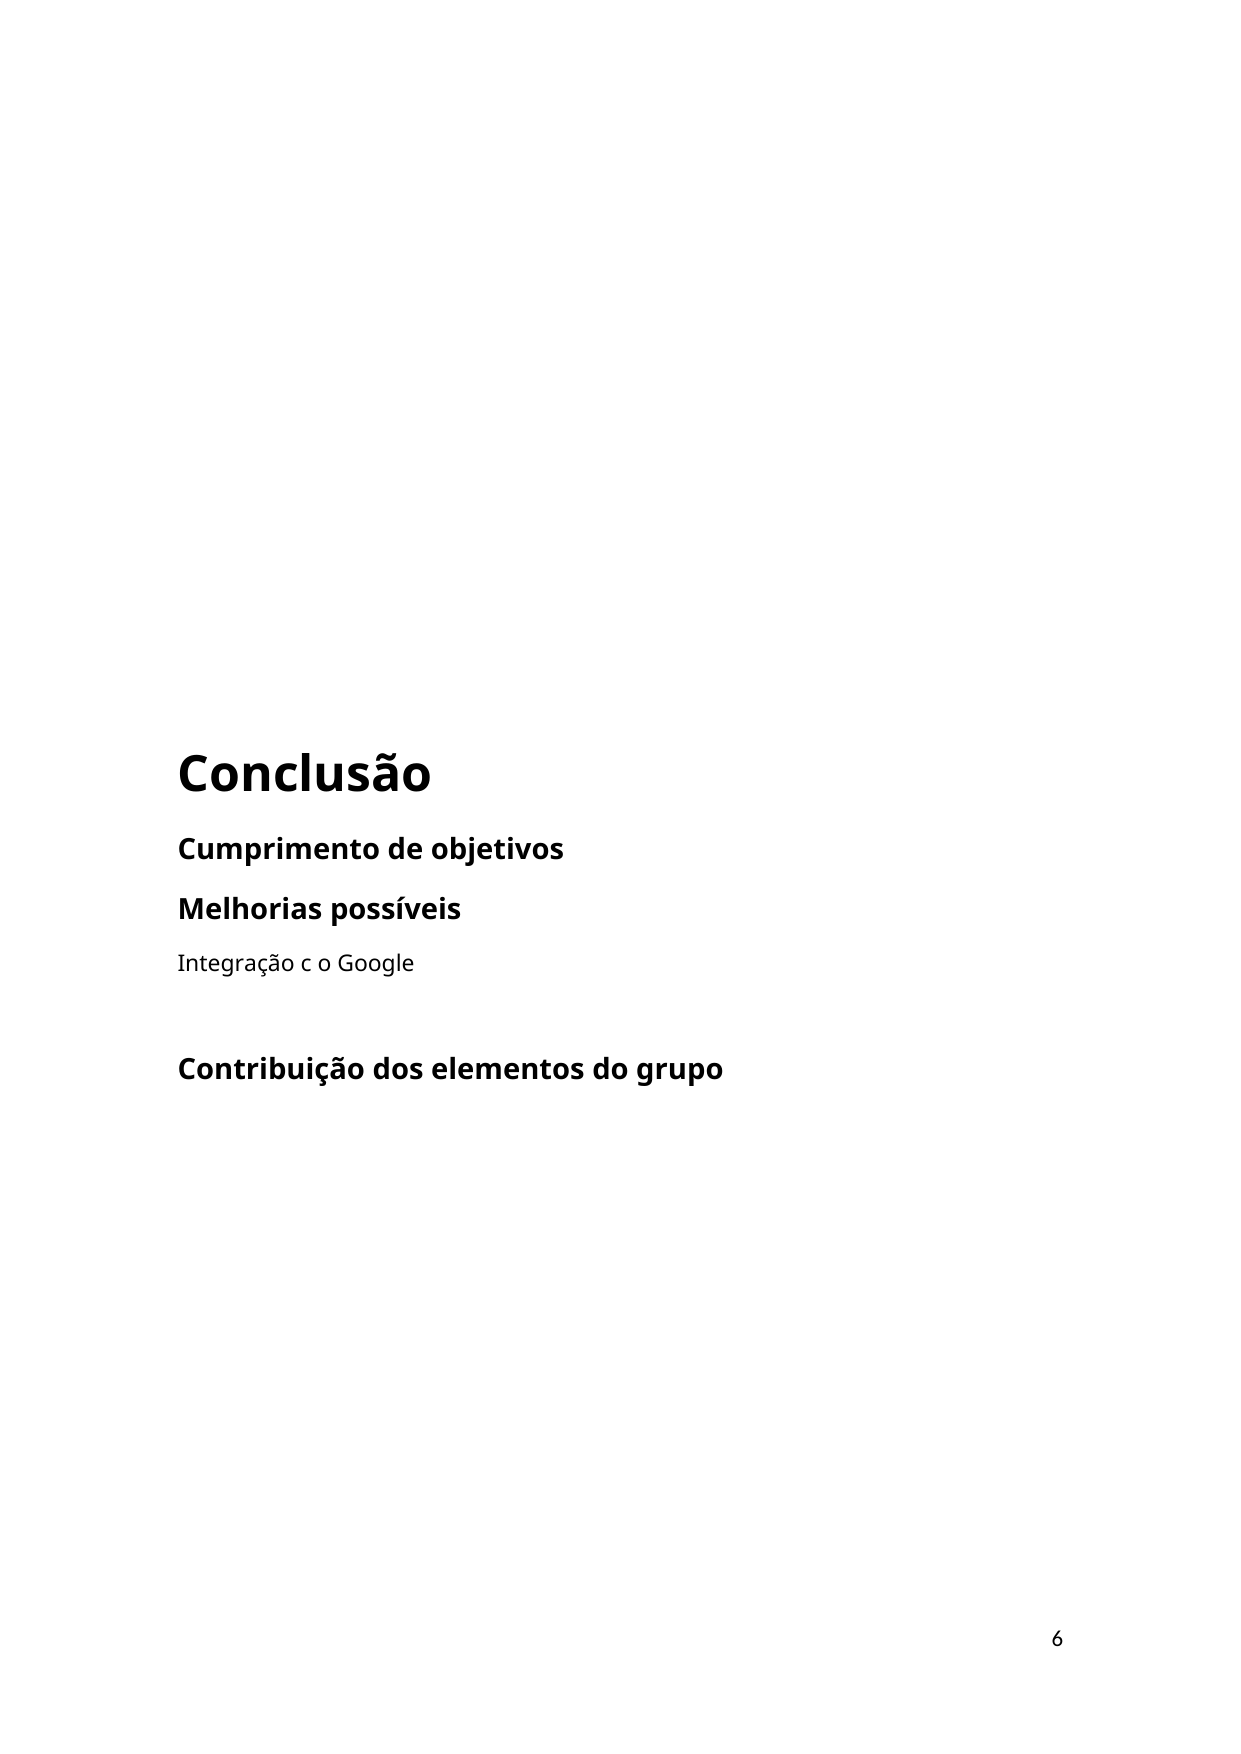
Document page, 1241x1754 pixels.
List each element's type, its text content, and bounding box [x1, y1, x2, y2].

text Conclusão [177, 738, 1063, 806]
text Integração c o Google [177, 947, 1063, 979]
text Contribuição dos elementos do grupo [177, 1048, 1063, 1088]
text Melhorias possíveis [177, 888, 1063, 928]
text Cumprimento de objetivos [177, 828, 1063, 868]
